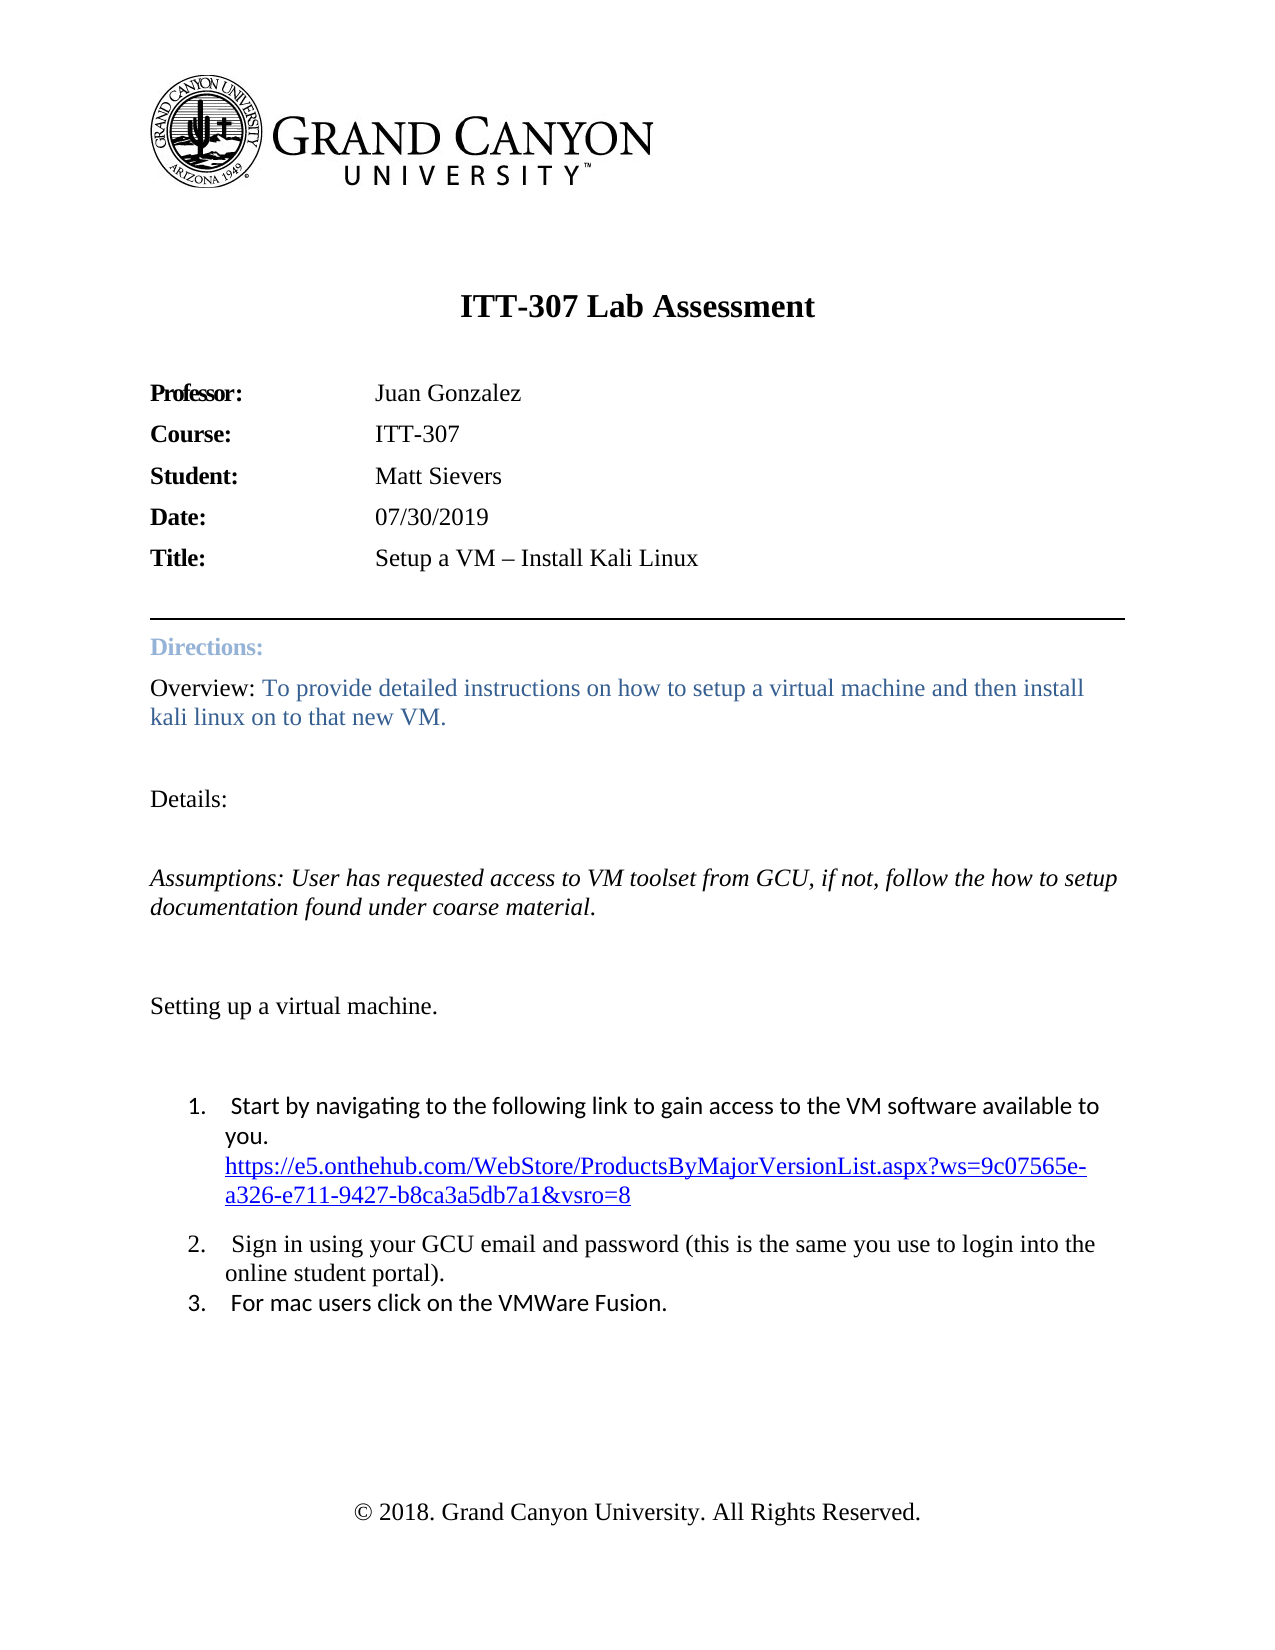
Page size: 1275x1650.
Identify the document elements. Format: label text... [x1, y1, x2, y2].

text Professor: Juan Gonzalez [150, 378, 1125, 407]
text ITT-307 Lab Assessment [150, 286, 1125, 324]
text Title: Setup a VM – Install Kali Linux [150, 543, 1125, 618]
text Directions: [150, 632, 1125, 661]
text https://e5.onthehub.com/WebStore/ProductsByMajorVersionList.aspx?ws=9c07565e-a326-e711-9427-b8ca3a5db7a1&vsro=8 [225, 1151, 1125, 1208]
picture [150, 75, 654, 188]
list Start by navigating to the following link to gain access to the VM software available to you. [187, 1090, 1125, 1151]
list For mac users click on the VMWare Fusion. [187, 1287, 1125, 1317]
text Student: Matt Sievers [150, 461, 1125, 489]
text Setting up a virtual machine. [150, 991, 1125, 1019]
subtitle Details: [150, 784, 1125, 813]
text Course: ITT-307 [150, 419, 1125, 448]
text Assumptions: User has requested access to VM toolset from GCU, if not, follow the how to setup documentation found under coarse material. [150, 863, 1125, 920]
subtitle Overview: To provide detailed instructions on how to setup a virtual machine and then install kali linux on to that new VM. [150, 673, 1125, 731]
list Sign in using your GCU email and password (this is the same you use to login into the online student portal). [187, 1229, 1125, 1287]
text Date: 07/30/2019 [150, 502, 1125, 531]
